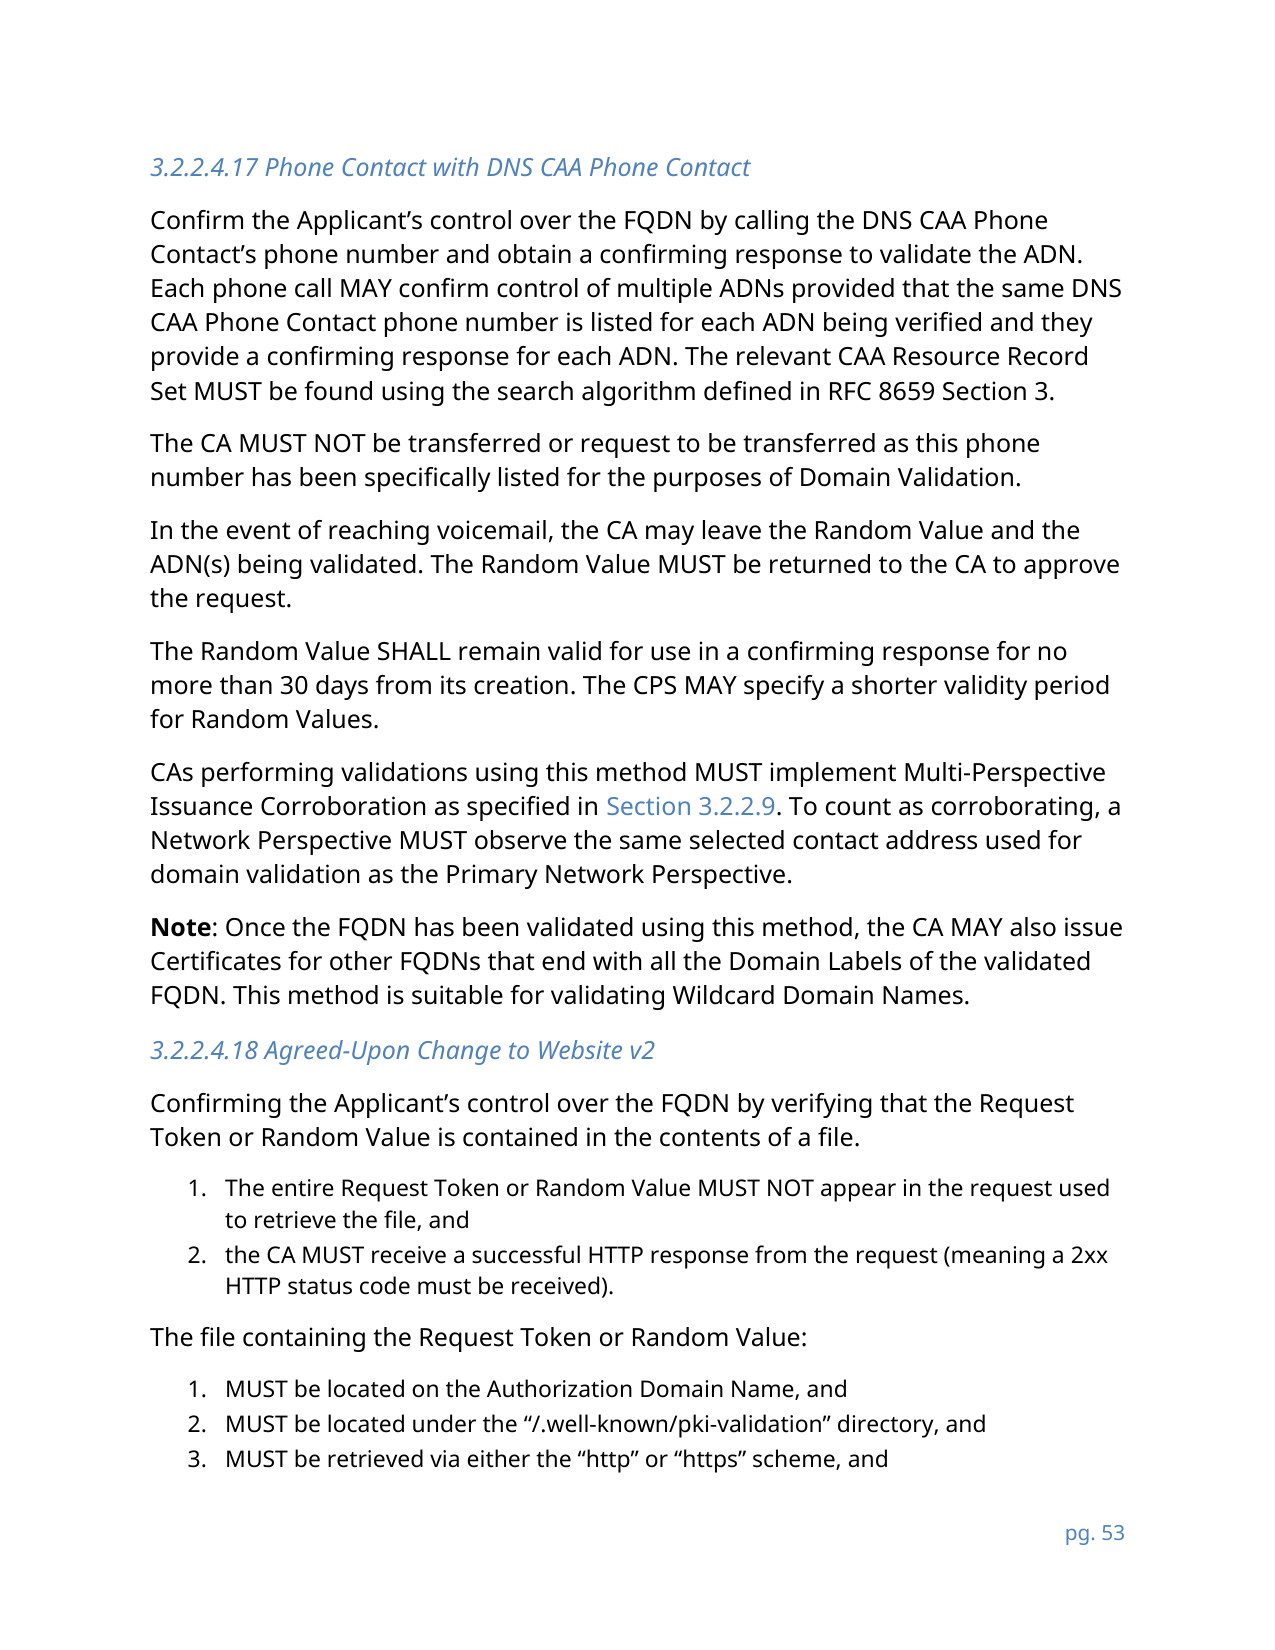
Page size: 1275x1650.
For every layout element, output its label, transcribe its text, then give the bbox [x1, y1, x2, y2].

text CAs performing validations using this method MUST implement Multi-Perspective Issuance Corroboration as specified in Section 3.2.2.9. To count as corroborating, a Network Perspective MUST observe the same selected contact address used for domain validation as the Primary Network Perspective. [150, 755, 1125, 891]
subtitle 3.2.2.4.17 Phone Contact with DNS CAA Phone Contact [150, 150, 1125, 184]
text Confirming the Applicant’s control over the FQDN by verifying that the Request Token or Random Value is contained in the contents of a file. [150, 1086, 1125, 1154]
text In the event of reaching voicemail, the CA may leave the Random Value and the ADN(s) being validated. The Random Value MUST be returned to the CA to approve the request. [150, 513, 1125, 615]
list MUST be retrieved via either the “http” or “https” scheme, and [187, 1443, 1125, 1474]
text Confirm the Applicant’s control over the FQDN by calling the DNS CAA Phone Contact’s phone number and obtain a confirming response to validate the ADN. Each phone call MAY confirm control of multiple ADNs provided that the same DNS CAA Phone Contact phone number is listed for each ADN being verified and they provide a confirming response for each ADN. The relevant CAA Resource Record Set MUST be found using the search algorithm defined in RFC 8659 Section 3. [150, 203, 1125, 407]
text The file containing the Request Token or Random Value: [150, 1320, 1125, 1354]
list the CA MUST receive a successful HTTP response from the request (meaning a 2xx HTTP status code must be received). [187, 1239, 1125, 1301]
text The CA MUST NOT be transferred or request to be transferred as this phone number has been specifically listed for the purposes of Domain Validation. [150, 426, 1125, 494]
list MUST be located on the Authorization Domain Name, and [187, 1373, 1125, 1404]
list The entire Request Token or Random Value MUST NOT appear in the request used to retrieve the file, and [187, 1172, 1125, 1235]
list MUST be located under the “/.well-known/pki-validation” directory, and [187, 1408, 1125, 1439]
subtitle 3.2.2.4.18 Agreed-Upon Change to Website v2 [150, 1033, 1125, 1067]
text Note: Once the FQDN has been validated using this method, the CA MAY also issue Certificates for other FQDNs that end with all the Domain Labels of the validated FQDN. This method is suitable for validating Wildcard Domain Names. [150, 910, 1125, 1012]
text The Random Value SHALL remain valid for use in a confirming response for no more than 30 days from its creation. The CPS MAY specify a shorter validity period for Random Values. [150, 634, 1125, 736]
